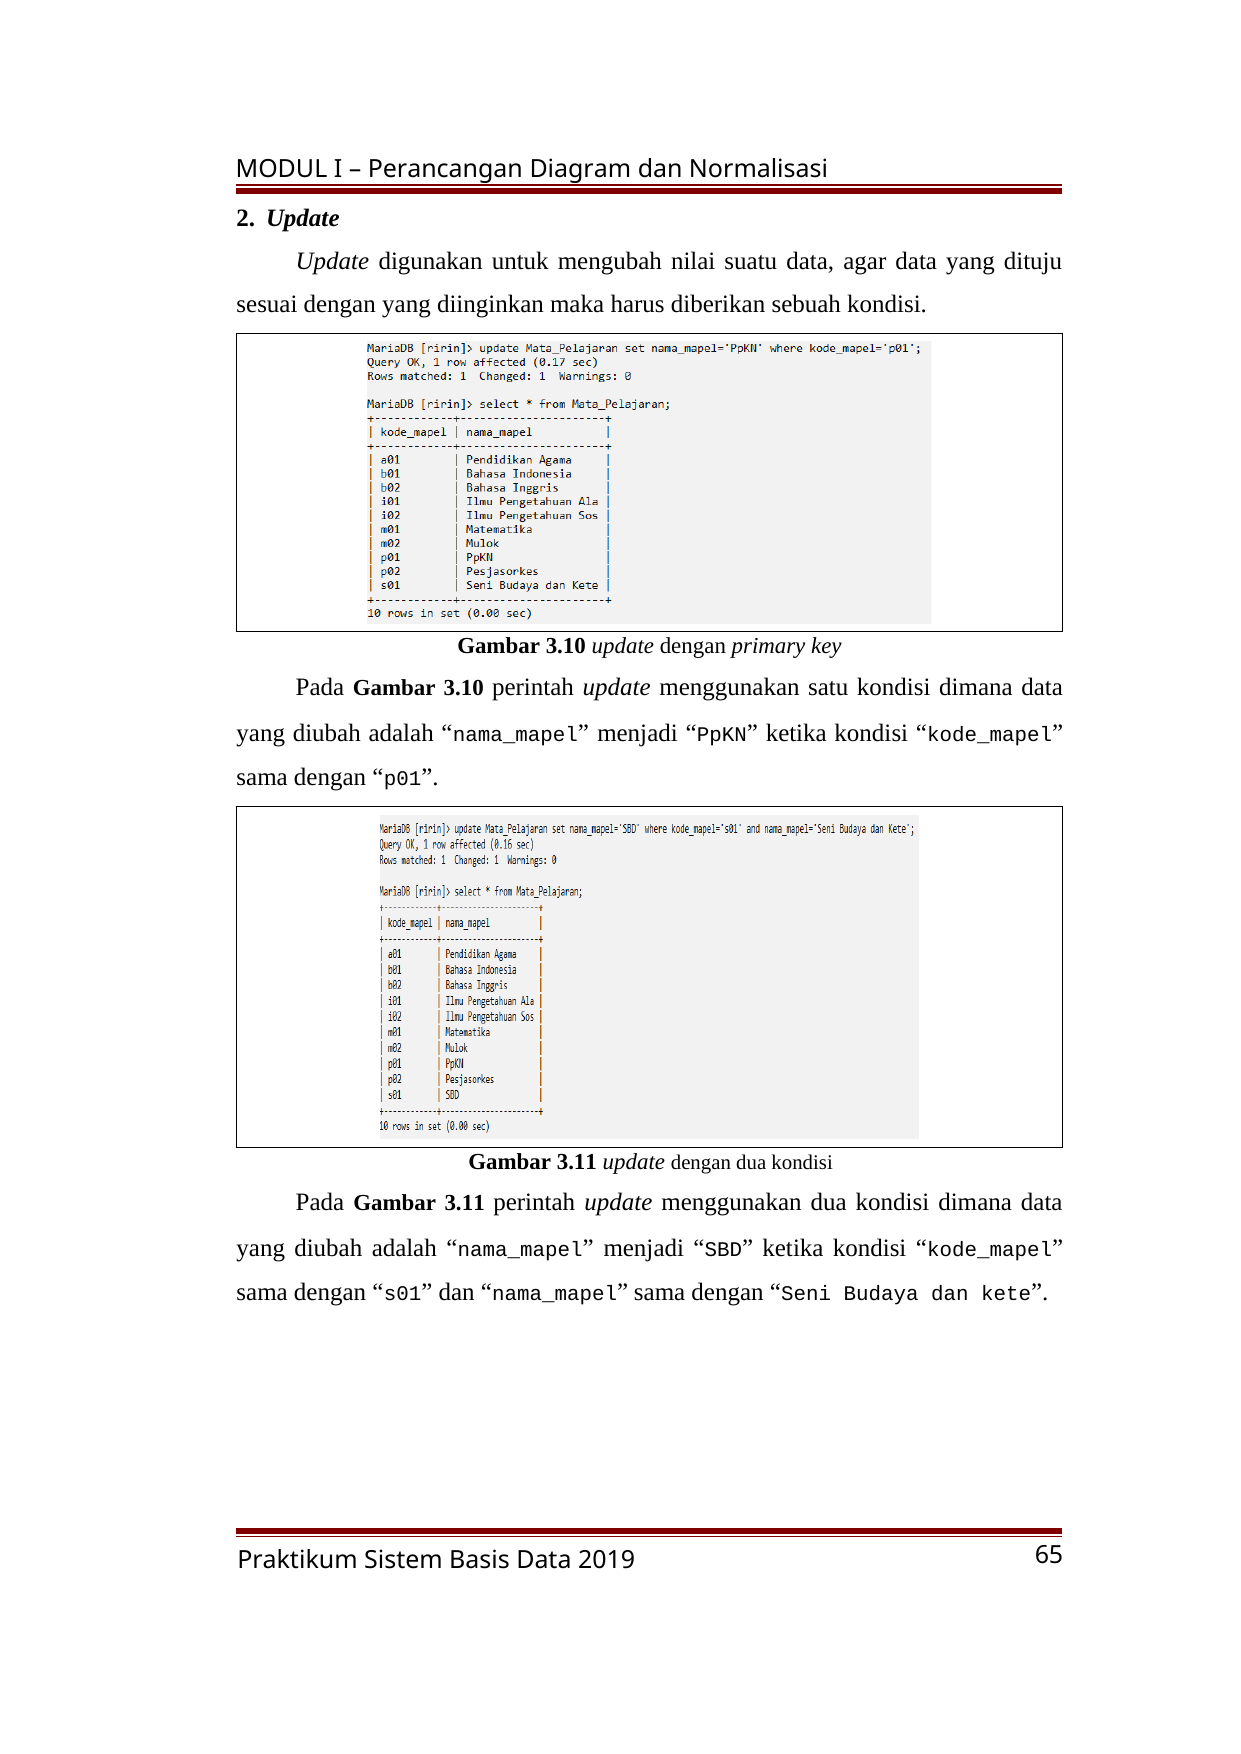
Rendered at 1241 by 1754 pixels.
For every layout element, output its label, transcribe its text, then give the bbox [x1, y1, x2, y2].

picture [367, 341, 932, 624]
text Pada Gambar 3.11 perintah update menggunakan dua kondisi dimana data yang diubah adalah “nama_mapel” menjadi “SBD” ketika kondisi “kode_mapel” sama dengan “s01” dan “nama_mapel” sama dengan “Seni Budaya dan kete”. [236, 1187, 1063, 1307]
list Update [236, 203, 1063, 232]
table_header [237, 334, 1062, 631]
text Update digunakan untuk mengubah nilai suatu data, agar data yang dituju sesuai dengan yang diinginkan maka harus diberikan sebuah kondisi. [236, 246, 1063, 318]
text Gambar 3.10 update dengan primary key [238, 632, 1063, 658]
picture [380, 815, 919, 1139]
text Pada Gambar 3.10 perintah update menggunakan satu kondisi dimana data yang diubah adalah “nama_mapel” menjadi “PpKN” ketika kondisi “kode_mapel” sama dengan “p01”. [236, 672, 1063, 791]
table_header [237, 807, 1062, 1147]
text Gambar 3.11 update dengan dua kondisi [238, 1148, 1063, 1174]
